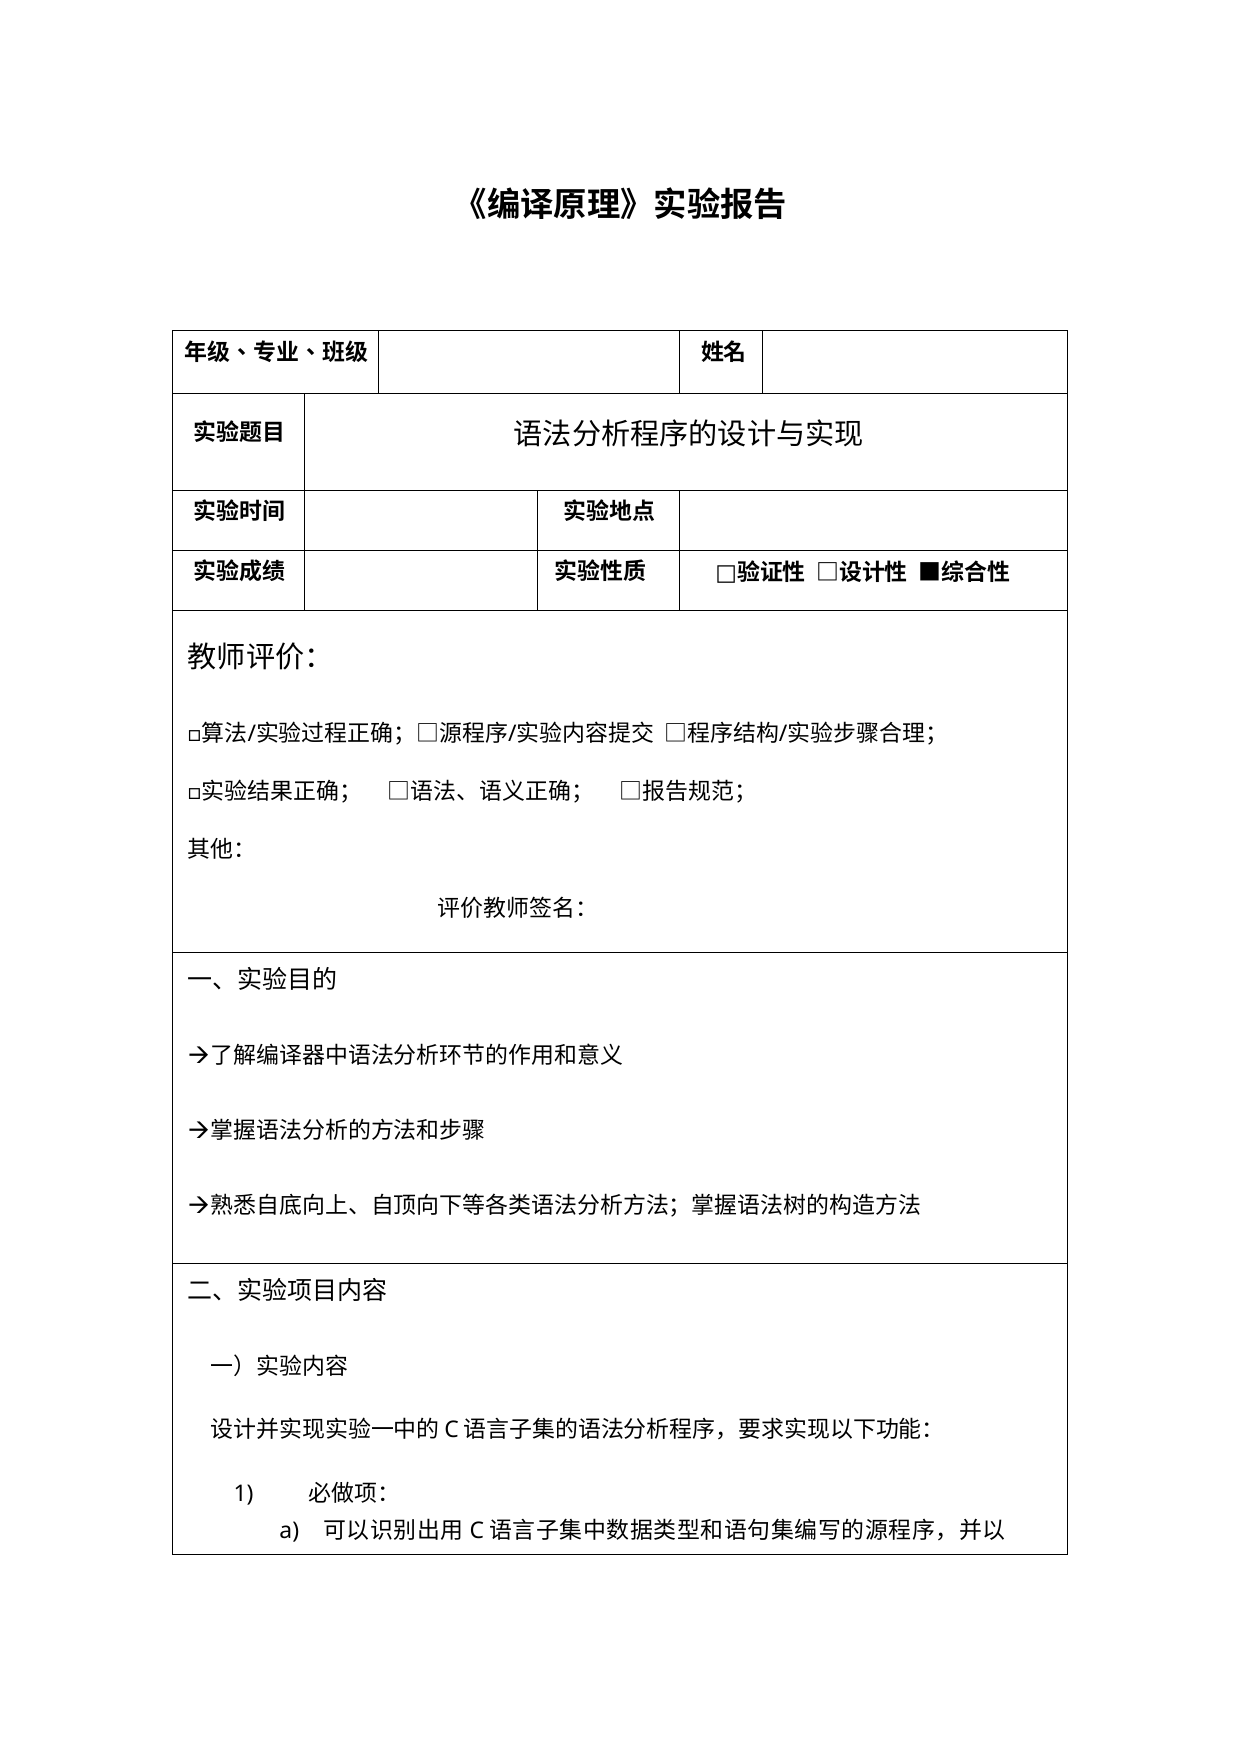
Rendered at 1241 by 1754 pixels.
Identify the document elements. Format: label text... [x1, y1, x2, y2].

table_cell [173, 1264, 1067, 1553]
table_header [763, 331, 1067, 393]
table_cell [305, 551, 537, 610]
table_cell [305, 491, 537, 550]
table_header [379, 331, 679, 393]
table_cell [680, 491, 1067, 550]
table_cell 实验地点 [538, 491, 679, 550]
table_cell 实验题目 [173, 394, 304, 490]
table_cell 实验性质 [538, 551, 679, 610]
table_cell 教师评价： □算法/实验过程正确；□源程序/实验内容提交 □程序结构/实验步骤合理； □实验结果正确； □语法、语义正确； □报告规范； 其他： 评价教师签名： [173, 611, 1067, 952]
table_cell 语法分析程序的设计与实现 [305, 394, 1067, 490]
table_header 年级、专业、班级 [173, 331, 378, 393]
table_header 姓名 [680, 331, 762, 393]
table_cell □验证性 □设计性 ■综合性 [680, 551, 1067, 610]
table_cell 一、实验目的 了解编译器中语法分析环节的作用和意义 掌握语法分析的方法和步骤 熟悉自底向上、自顶向下等各类语法分析方法；掌握语法树的构造方法 [173, 953, 1067, 1262]
table_cell 实验时间 [173, 491, 304, 550]
text 《编译原理》实验报告 [187, 164, 1053, 239]
table_cell 实验成绩 [173, 551, 304, 610]
